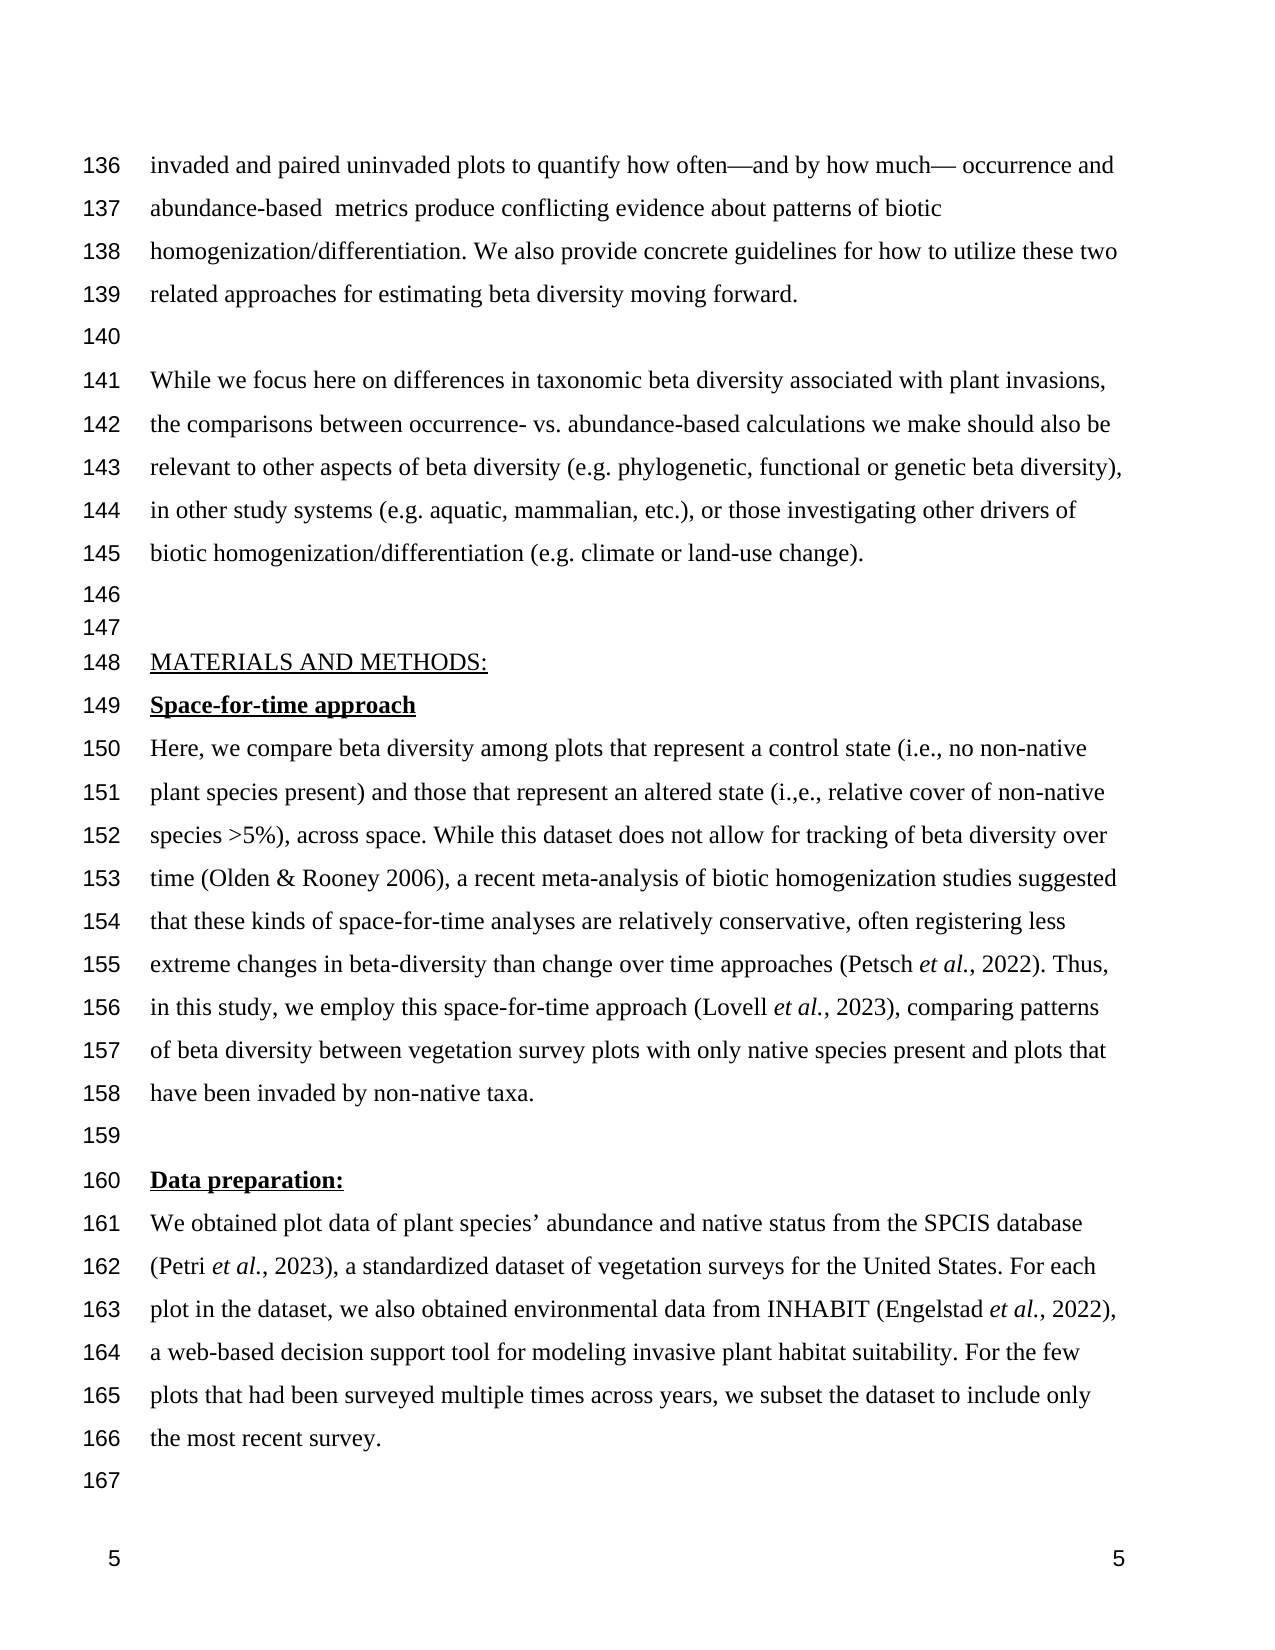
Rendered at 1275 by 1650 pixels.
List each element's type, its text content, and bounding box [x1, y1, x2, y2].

text We obtained plot data of plant species’ abundance and native status from the SPCIS database (Petri et al., 2023), a standardized dataset of vegetation surveys for the United States. For each plot in the dataset, we also obtained environmental data from INHABIT (Engelstad et al., 2022), a web-based decision support tool for modeling invasive plant habitat suitability. For the few plots that had been surveyed multiple times across years, we subset the dataset to include only the most recent survey. [150, 1208, 1125, 1452]
text While we focus here on differences in taxonomic beta diversity associated with plant invasions, the comparisons between occurrence- vs. abundance-based calculations we make should also be relevant to other aspects of beta diversity (e.g. phylogenetic, functional or genetic beta diversity), in other study systems (e.g. aquatic, mammalian, etc.), or those investigating other drivers of biotic homogenization/differentiation (e.g. climate or land-use change). [150, 366, 1125, 567]
text MATERIALS AND METHODS: [150, 647, 1125, 676]
text Here, we compare beta diversity among plots that represent a control state (i.e., no non-native plant species present) and those that represent an altered state (i.,e., relative cover of non-native species >5%), across space. While this dataset does not allow for tracking of beta diversity over time (Olden & Rooney 2006), a recent meta-analysis of biotic homogenization studies suggested that these kinds of space-for-time analyses are relatively conservative, often registering less extreme changes in beta-diversity than change over time approaches (Petsch et al., 2022). Thus, in this study, we employ this space-for-time approach (Lovell et al., 2023), comparing patterns of beta diversity between vegetation survey plots with only native species present and plots that have been invaded by non-native taxa. [150, 733, 1125, 1107]
text Space-for-time approach [150, 690, 1125, 719]
text Data preparation: [150, 1165, 1125, 1193]
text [150, 150, 1125, 308]
